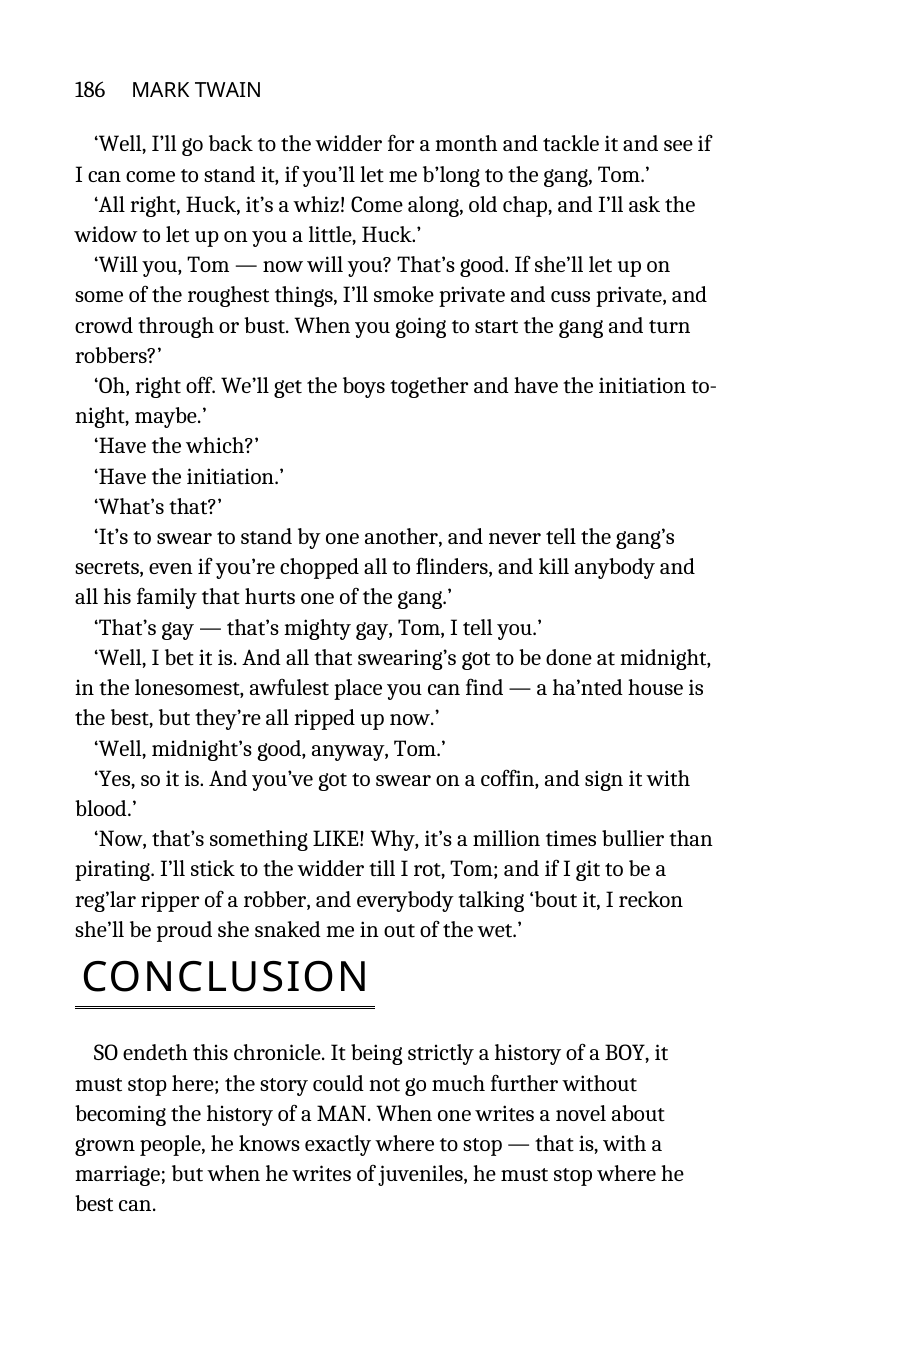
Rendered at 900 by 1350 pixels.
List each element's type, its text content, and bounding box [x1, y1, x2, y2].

text ‘Will you, Tom — now will you? That’s good. If she’ll let up on some of the roughest things, I’ll smoke private and cuss private, and crowd through or bust. When you going to start the gang and turn robbers?’ [75, 252, 720, 369]
text ‘Oh, right off. We’ll get the boys together and have the initiation to-night, maybe.’ [75, 373, 720, 429]
text ‘Well, midnight’s good, anyway, Tom.’ [75, 735, 720, 762]
text ‘Yes, so it is. And you’ve got to swear on a coffin, and sign it with blood.’ [75, 766, 720, 822]
text SO endeth this chronicle. It being strictly a history of a BOY, it must stop here; the story could not go much further without becoming the history of a MAN. When one writes a novel about grown people, he knows exactly where to stop — that is, with a marriage; but when he writes of juveniles, he must stop where he best can. [75, 1040, 720, 1217]
text CONCLUSION [75, 947, 375, 1006]
text ‘That’s gay — that’s mighty gay, Tom, I tell you.’ [75, 614, 720, 641]
text ‘Have the initiation.’ [75, 463, 720, 490]
text ‘Have the which?’ [75, 433, 720, 460]
text ‘All right, Huck, it’s a whiz! Come along, old chap, and I’ll ask the widow to let up on you a little, Huck.’ [75, 192, 720, 248]
text ‘Well, I bet it is. And all that swearing’s got to be done at midnight, in the lonesomest, awfulest place you can find — a ha’nted house is the best, but they’re all ripped up now.’ [75, 645, 720, 732]
text ‘What’s that?’ [75, 494, 720, 520]
text ‘Well, I’ll go back to the widder for a month and tackle it and see if I can come to stand it, if you’ll let me b’long to the gang, Tom.’ [75, 131, 720, 188]
text ‘It’s to swear to stand by one another, and never tell the gang’s secrets, even if you’re chopped all to flinders, and kill anybody and all his family that hurts one of the gang.’ [75, 524, 720, 611]
text ‘Now, that’s something LIKE! Why, it’s a million times bullier than pirating. I’ll stick to the widder till I rot, Tom; and if I git to be a reg’lar ripper of a robber, and everybody talking ‘bout it, I reckon she’ll be proud she snaked me in out of the wet.’ [75, 826, 720, 943]
